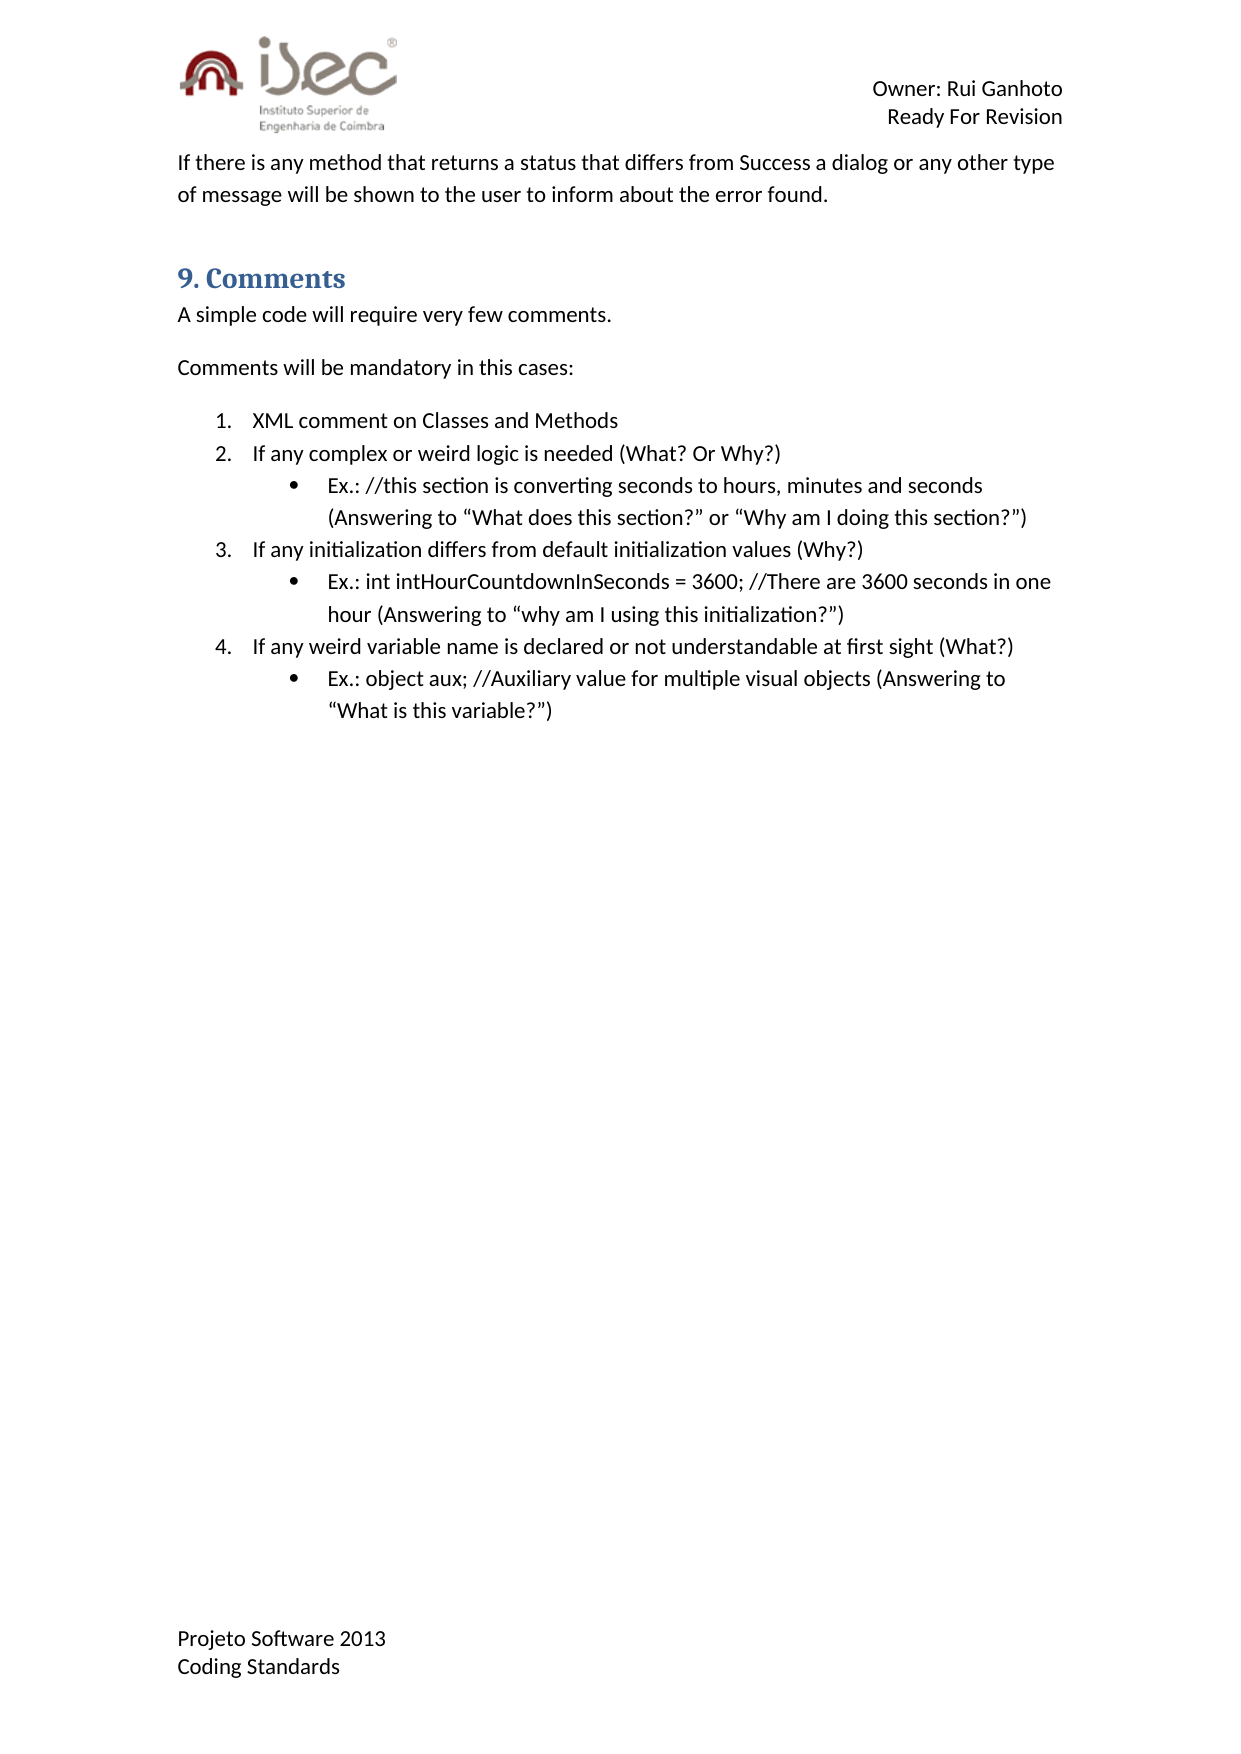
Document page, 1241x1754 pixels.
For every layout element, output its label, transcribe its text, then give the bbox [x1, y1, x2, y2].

list XML comment on Classes and Methods [215, 407, 1063, 434]
list If any initialization differs from default initialization values (Why?) [215, 535, 1063, 563]
picture [179, 36, 397, 135]
subtitle 9. Comments [177, 262, 1063, 296]
list If any complex or weird logic is needed (What? Or Why?) [215, 439, 1063, 467]
text If there is any method that returns a status that differs from Success a dialog or any other type of message will be shown to the user to inform about the error found. [177, 148, 1063, 208]
list Ex.: object aux; //Auxiliary value for multiple visual objects (Answering to “What is this variable?”) [290, 664, 1063, 724]
list Ex.: int intHourCountdownInSeconds = 3600; //There are 3600 seconds in one hour (Answering to “why am I using this initialization?”) [290, 567, 1063, 628]
text A simple code will require very few comments. [177, 301, 1063, 328]
list Ex.: //this section is converting seconds to hours, minutes and seconds (Answering to “What does this section?” or “Why am I doing this section?”) [290, 471, 1063, 531]
list If any weird variable name is declared or not understandable at first sight (What?) [215, 632, 1063, 660]
text Comments will be mandatory in this cases: [177, 353, 1063, 382]
